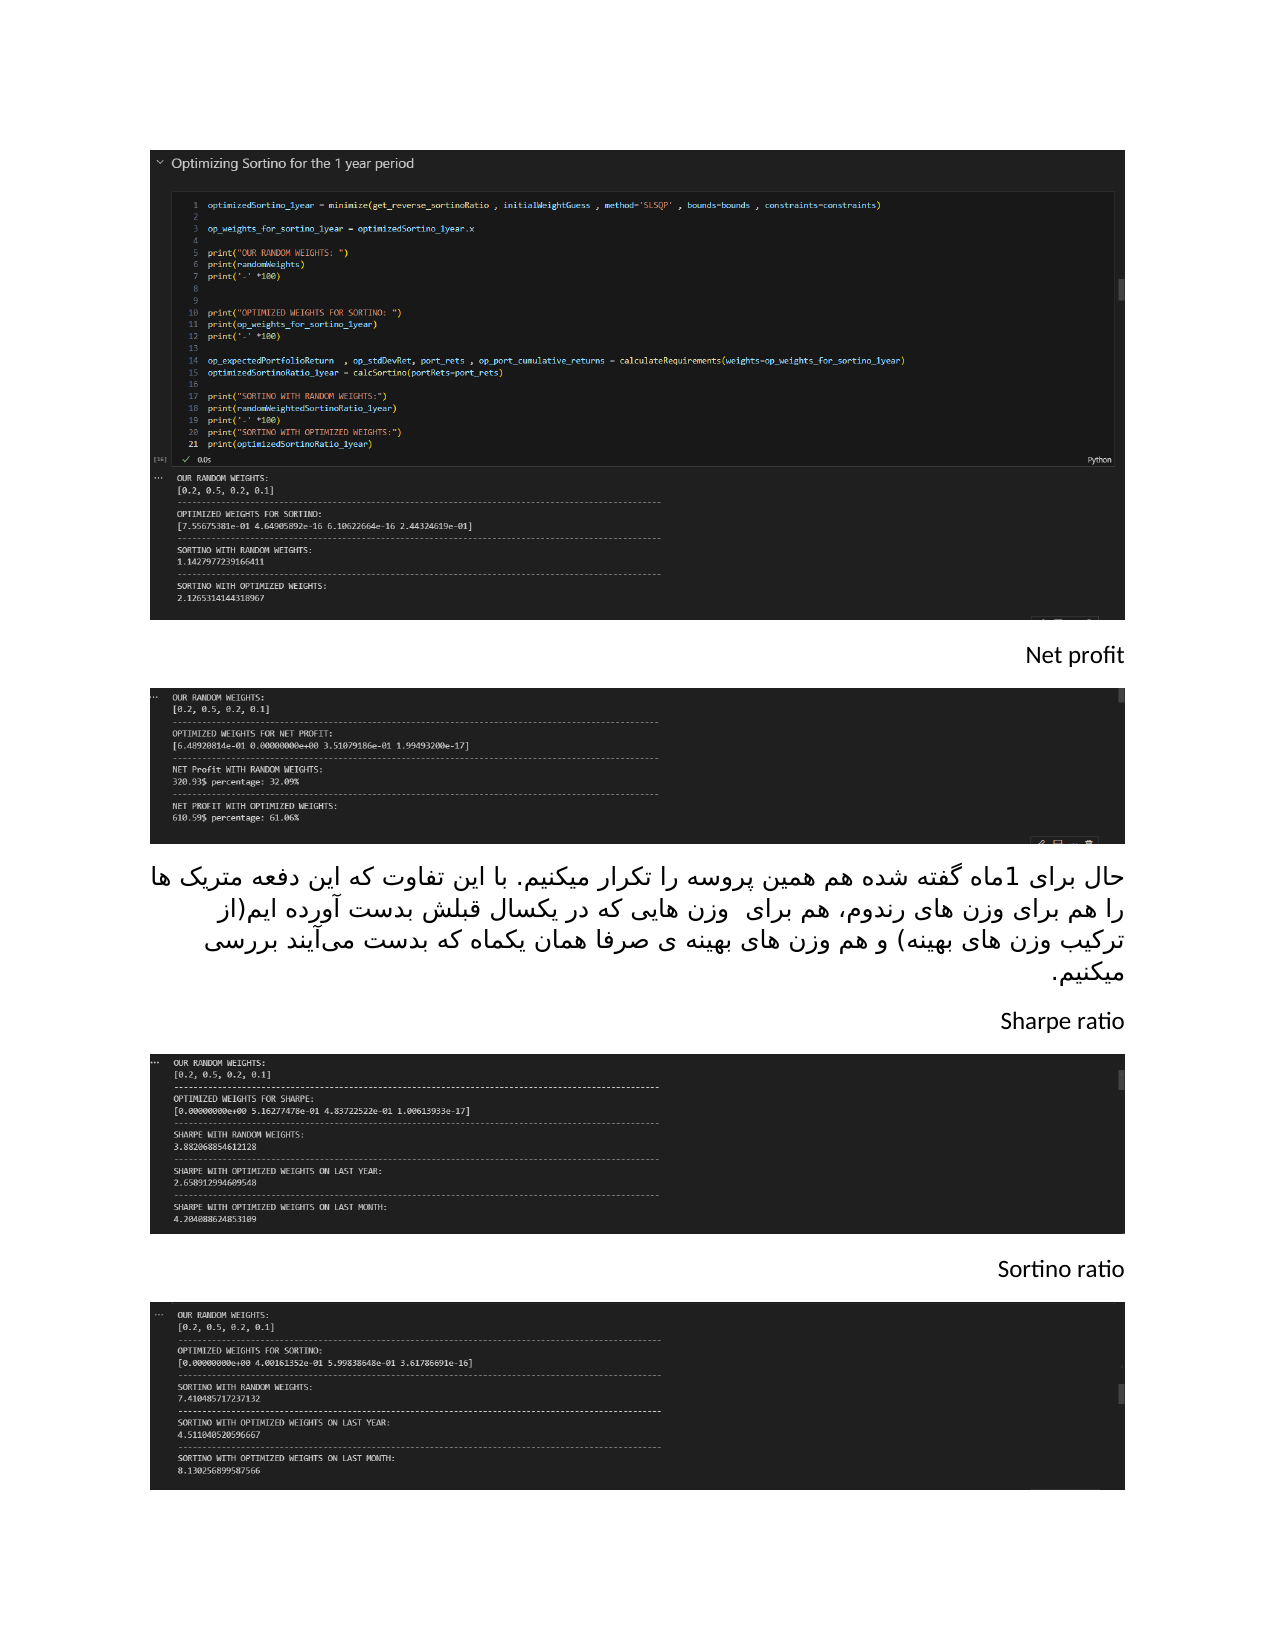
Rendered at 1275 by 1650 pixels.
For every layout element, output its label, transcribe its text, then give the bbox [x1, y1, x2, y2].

picture [150, 688, 1125, 844]
picture [150, 150, 1125, 620]
picture [150, 1302, 1125, 1490]
text حال برای 1ماه گفته شده هم همین پروسه را تکرار میکنیم. با این تفاوت که این دفعه متریک ها را هم برای وزن های رندوم، هم برای وزن هایی که در یکسال قبلش بدست آورده ایم(از ترکیب وزن های بهینه) و هم وزن های بهینه ی صرفا همان یکماه که بدست می‌آیند بررسی میکنیم. [150, 862, 1125, 986]
text Net profit [150, 639, 1125, 669]
picture [150, 1054, 1125, 1234]
text Sortino ratio [150, 1253, 1125, 1283]
text Sharpe ratio [150, 1005, 1125, 1036]
